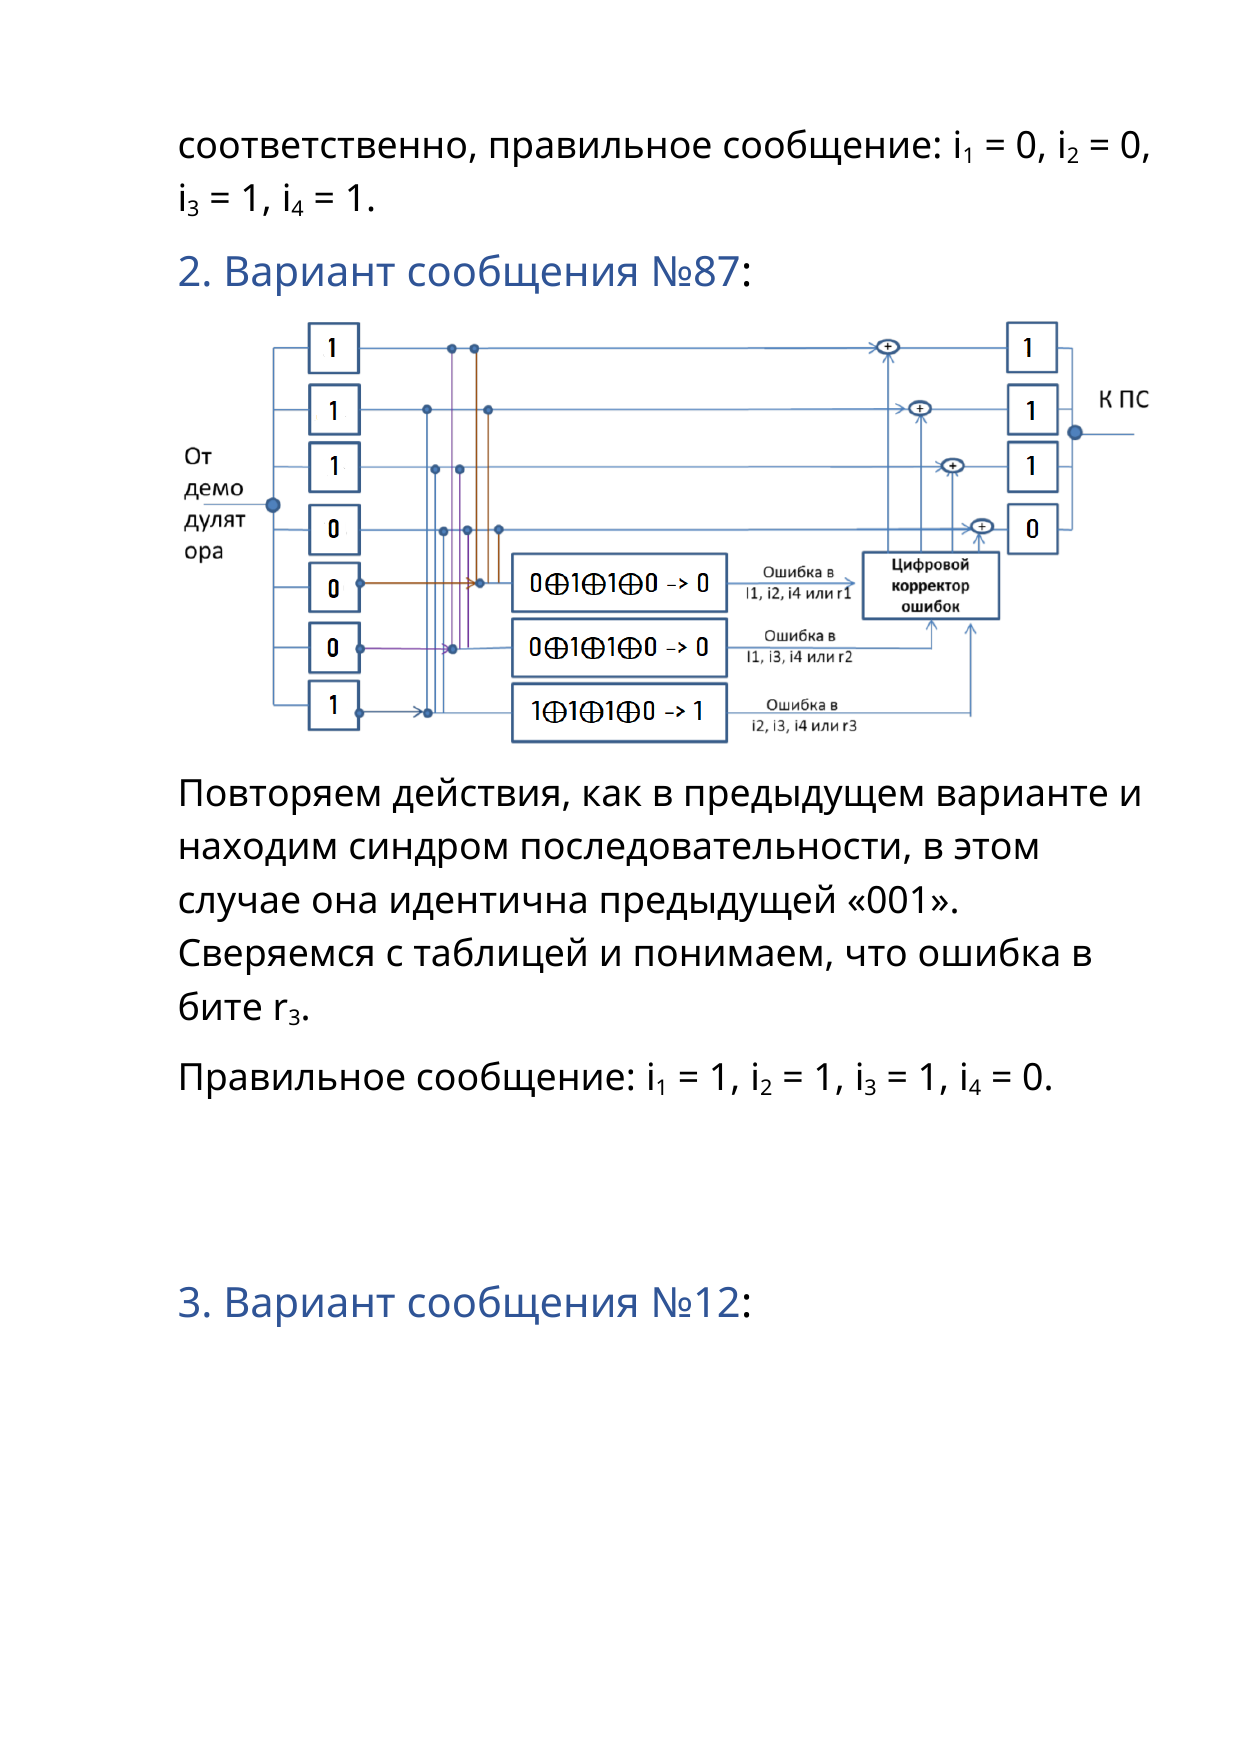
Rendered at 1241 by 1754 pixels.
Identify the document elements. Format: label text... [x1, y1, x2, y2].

text Правильное сообщение: i1 = 1, i2 = 1, i3 = 1, i4 = 0. [177, 1051, 1152, 1102]
text Повторяем действия, как в предыдущем варианте и находим синдром последовательности, в этом случае она идентична предыдущей «001». Сверяемся с таблицей и понимаем, что ошибка в бите r3. [177, 766, 1152, 1031]
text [177, 118, 1152, 223]
text 3. Вариант сообщения №12: [177, 1273, 1152, 1330]
picture [177, 318, 1152, 749]
text 2. Вариант сообщения №87: [177, 242, 1152, 299]
